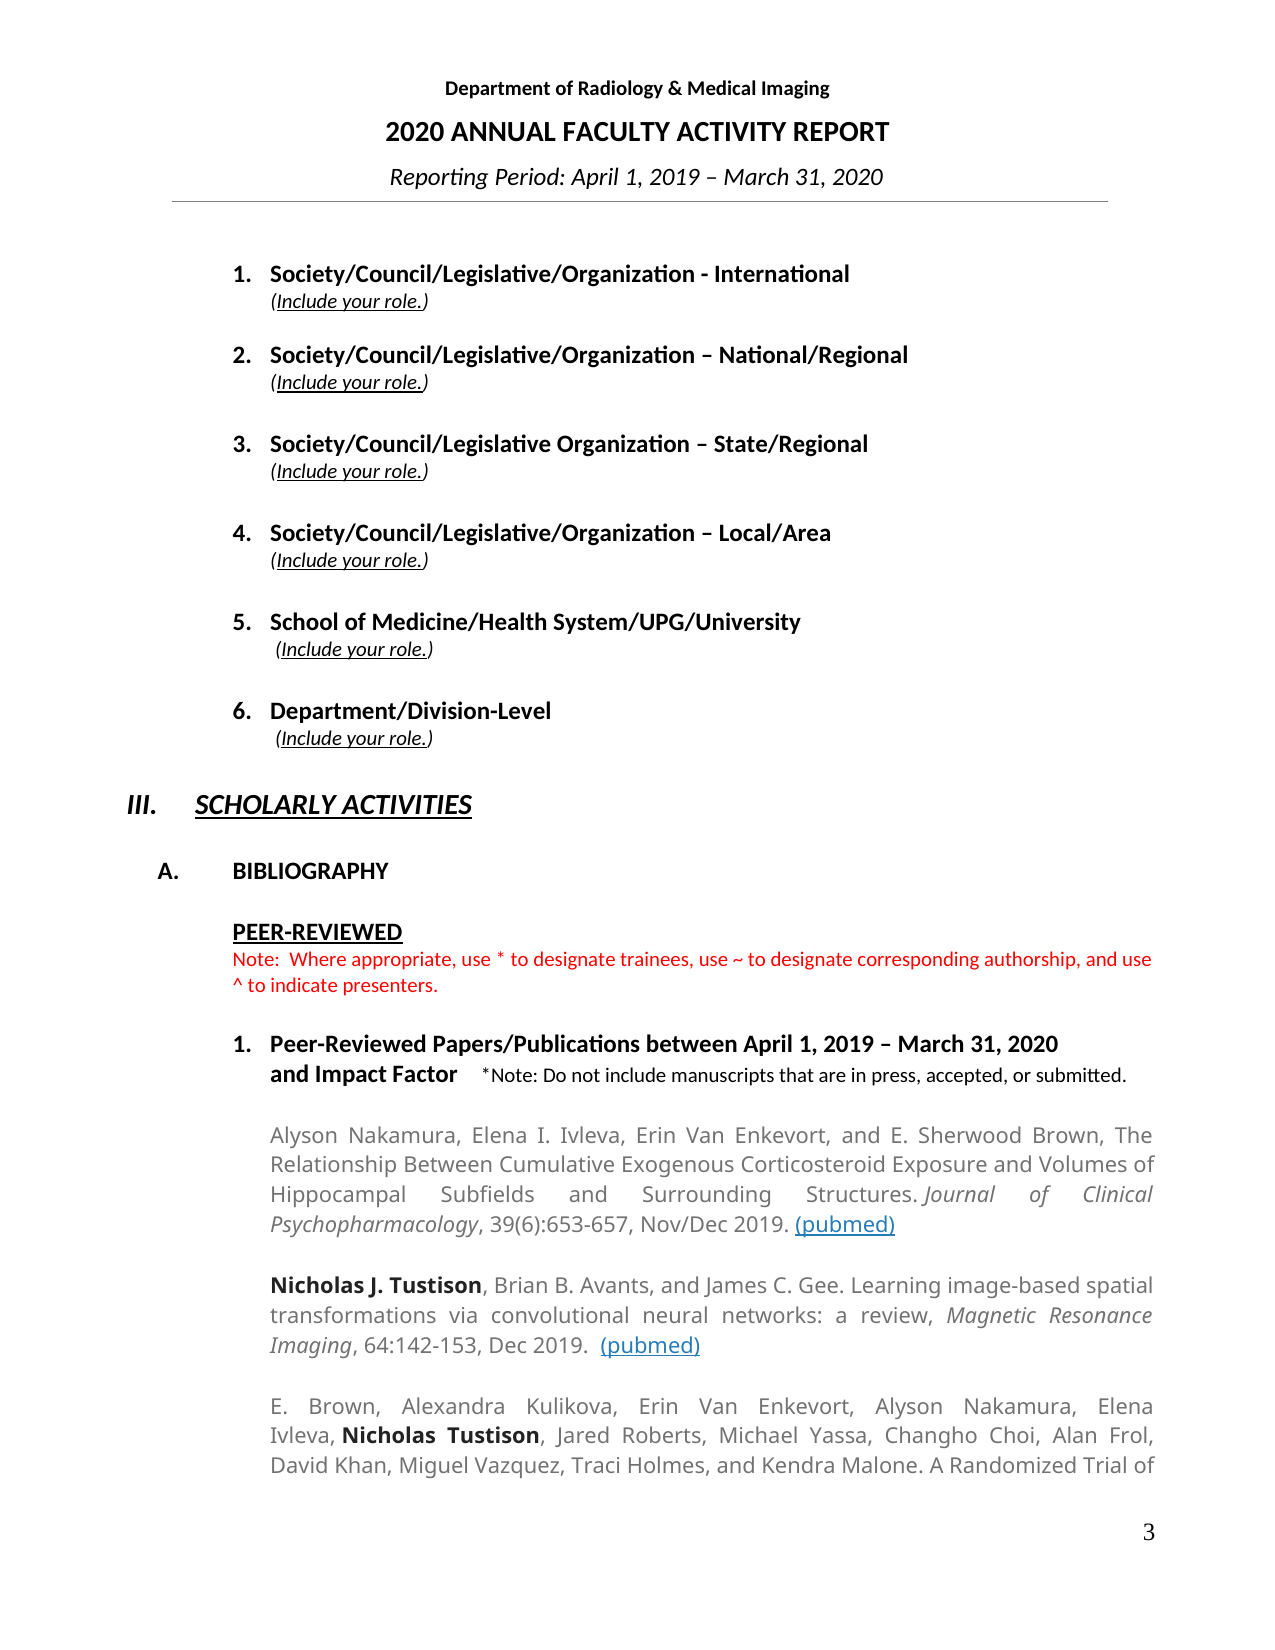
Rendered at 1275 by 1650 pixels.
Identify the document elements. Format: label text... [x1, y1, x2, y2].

text (Include your role.) [232, 369, 1155, 395]
list Peer-Reviewed Papers/Publications between April 1, 2019 – March 31, 2020 [232, 1028, 1155, 1058]
text Nicholas J. Tustison, Brian B. Avants, and James C. Gee. Learning image-based spatial transformations via convolutional neural networks: a review, Magnetic Resonance Imaging, 64:142-153, Dec 2019. (pubmed) [270, 1270, 1155, 1359]
list (Include your role.) [232, 547, 1155, 573]
text (Include your role.) [232, 288, 1155, 314]
list BIBLIOGRAPHY [157, 855, 1155, 886]
text (Include your role.) [270, 725, 1155, 751]
text (Include your role.) [232, 636, 1155, 662]
list Society/Council/Legislative/Organization – Local/Area [232, 517, 1155, 547]
text and Impact Factor *Note: Do not include manuscripts that are in press, accepted, or submitted. [270, 1058, 1155, 1089]
list Society/Council/Legislative Organization – State/Regional [232, 428, 1155, 458]
list School of Medicine/Health System/UPG/University [232, 606, 1155, 636]
list Department/Division-Level [232, 695, 1155, 725]
text (Include your role.) [195, 458, 1155, 484]
text Note: Where appropriate, use * to designate trainees, use ~ to designate corresponding authorship, and use ^ to indicate presenters. [232, 947, 1155, 997]
list Society/Council/Legislative/Organization – National/Regional [232, 339, 1155, 369]
text Alyson Nakamura, Elena I. Ivleva, Erin Van Enkevort, and E. Sherwood Brown, The Relationship Between Cumulative Exogenous Corticosteroid Exposure and Volumes of Hippocampal Subfields and Surrounding Structures. Journal of Clinical Psychopharmacology, 39(6):653-657, Nov/Dec 2019. (pubmed) [270, 1119, 1155, 1239]
list Society/Council/Legislative/Organization - International [232, 258, 1155, 288]
text PEER-REVIEWED [232, 916, 1155, 947]
list SCHOLARLY ACTIVITIES [157, 786, 1155, 822]
